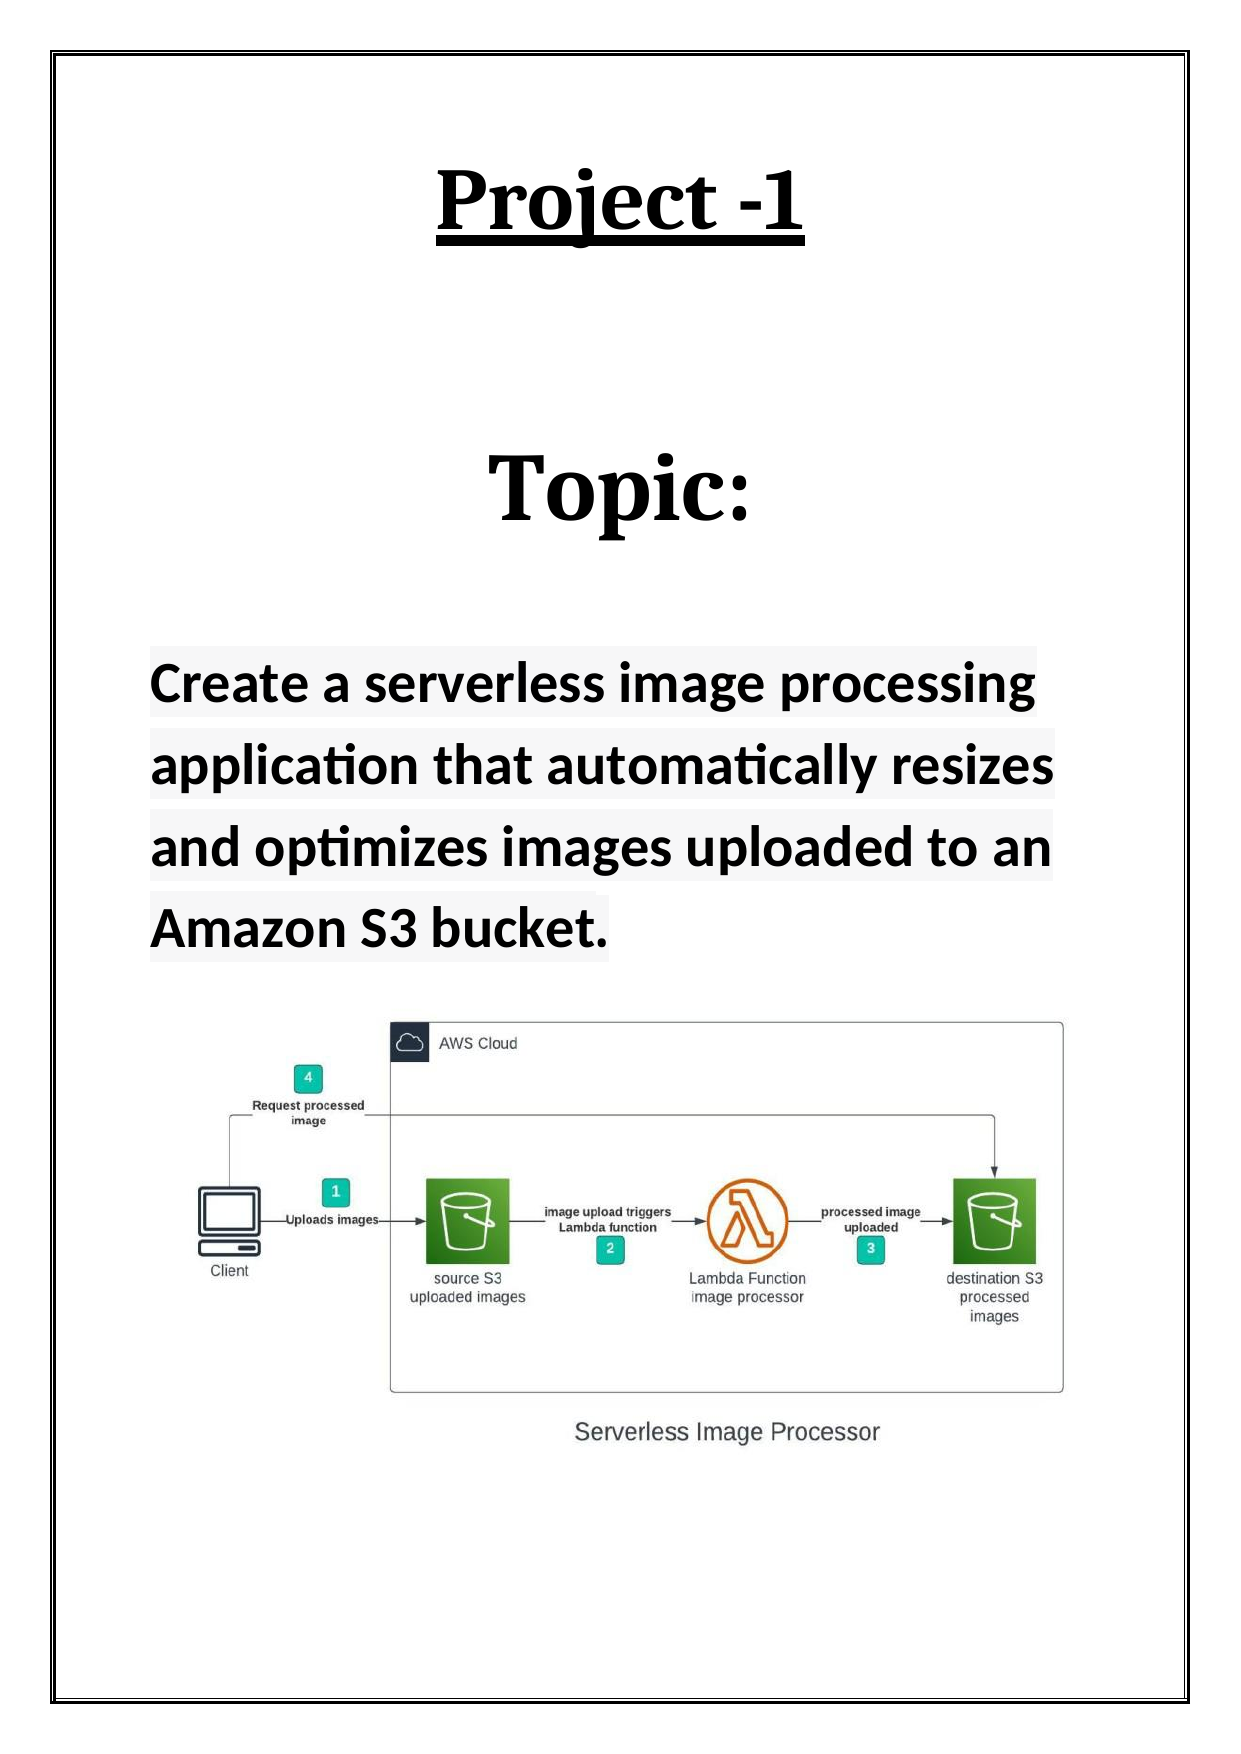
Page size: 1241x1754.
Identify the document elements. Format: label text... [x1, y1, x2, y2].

text Project -1 [150, 150, 1090, 325]
text Topic: [150, 433, 1090, 625]
text Create a serverless image processing application that automatically resizes and optimizes images uploaded to an Amazon S3 bucket. [150, 646, 1090, 962]
picture [150, 993, 1090, 1506]
